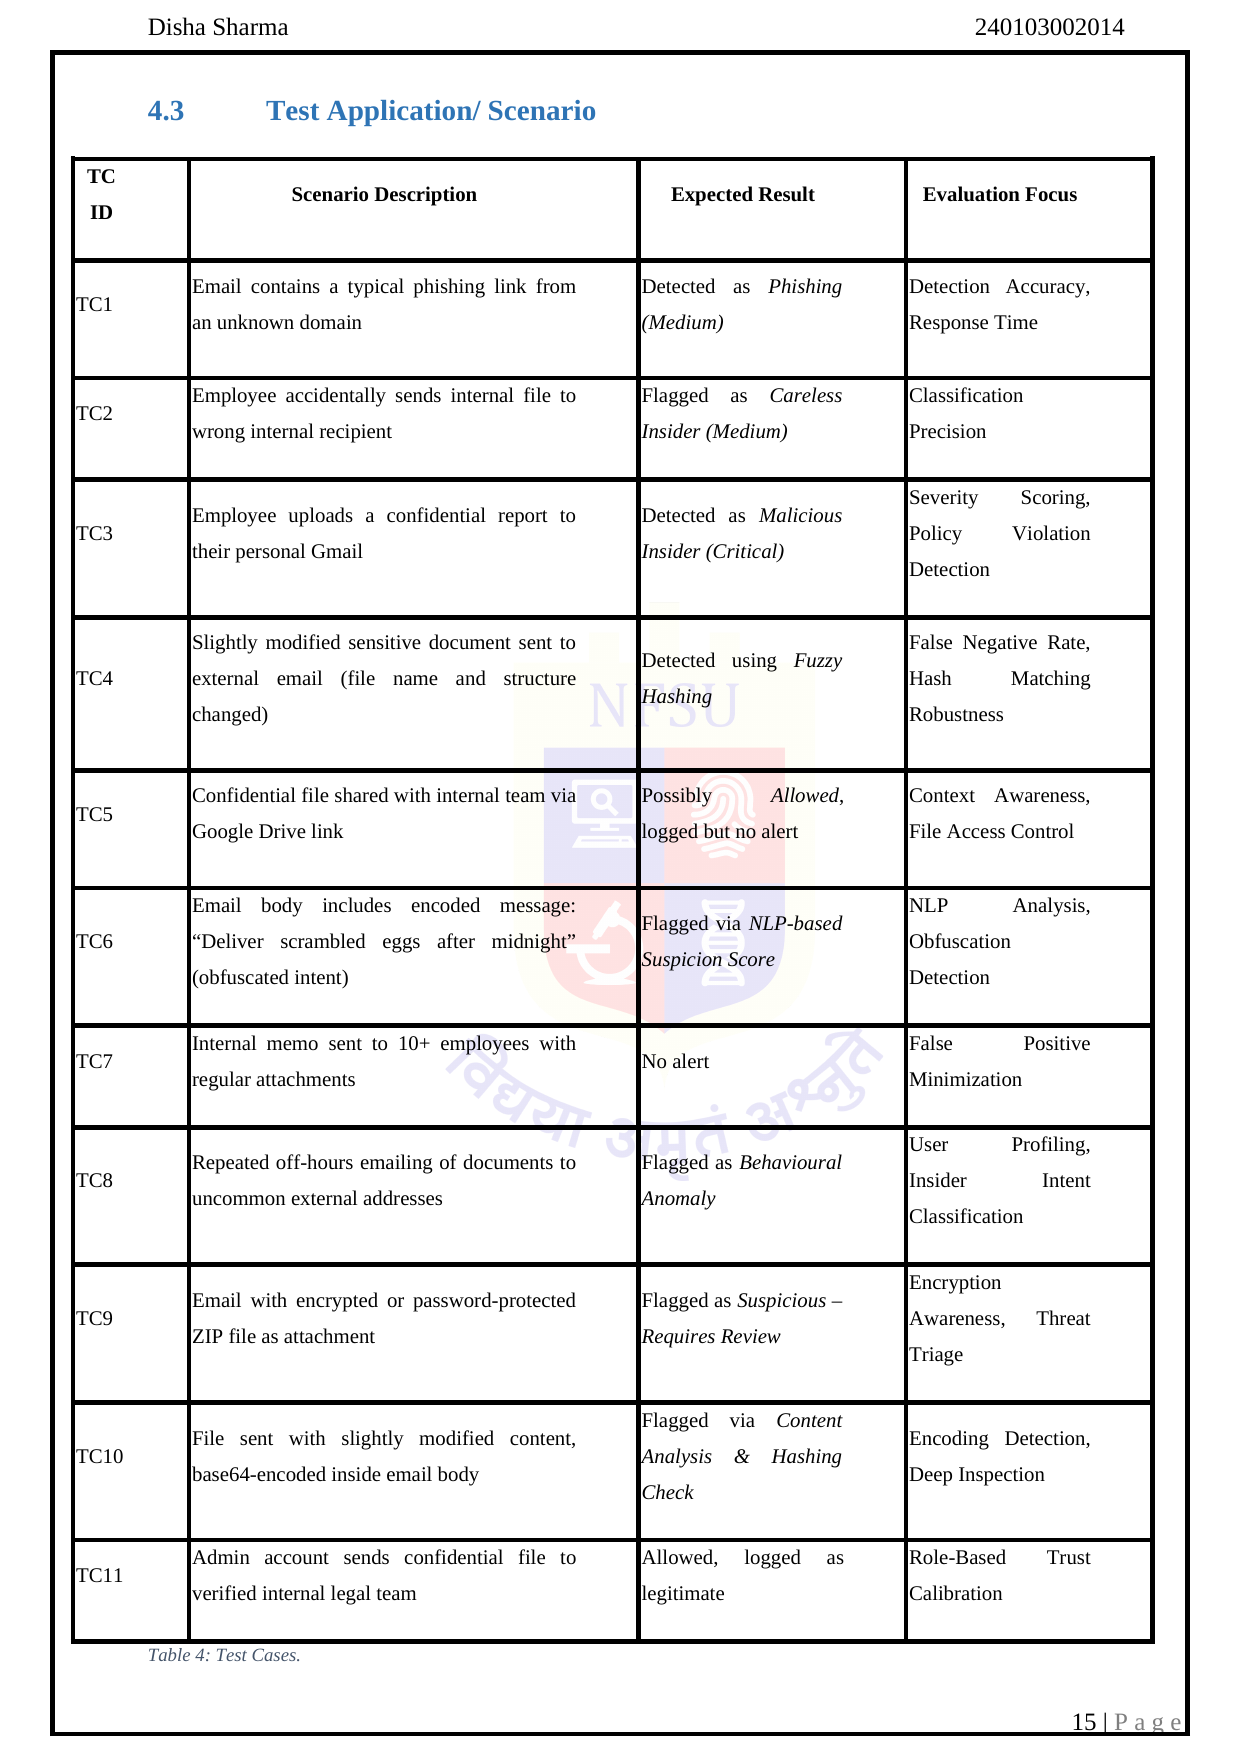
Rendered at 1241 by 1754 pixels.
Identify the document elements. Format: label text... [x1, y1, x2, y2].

table_cell Allowed, logged as legitimate [641, 1542, 904, 1639]
table_cell Flagged as Behavioural Anomaly [641, 1130, 904, 1262]
table_cell TC6 [75, 890, 187, 1023]
table_cell TC2 [75, 380, 187, 477]
table_cell Severity Scoring, Policy Violation Detection [908, 482, 1150, 615]
table_cell File sent with slightly modified content, base64-encoded inside email body [191, 1405, 636, 1537]
table_cell Repeated off-hours emailing of documents to uncommon external addresses [191, 1130, 636, 1262]
table_cell Detection Accuracy, Response Time [908, 263, 1150, 376]
table_header Evaluation Focus [908, 161, 1150, 258]
table_cell Slightly modified sensitive document sent to external email (file name and structure changed) [191, 620, 636, 768]
table_cell User Profiling, Insider Intent Classification [908, 1130, 1150, 1262]
table_cell Admin account sends confidential file to verified internal legal team [191, 1542, 636, 1639]
table_cell Encoding Detection, Deep Inspection [908, 1405, 1150, 1537]
table_cell Possibly Allowed, logged but no alert [641, 773, 904, 886]
table_cell TC9 [75, 1267, 187, 1400]
table_cell TC1 [75, 263, 187, 376]
table_cell Confidential file shared with internal team via Google Drive link [191, 773, 636, 886]
table_header Scenario Description [191, 161, 636, 258]
table_cell TC5 [75, 773, 187, 886]
table_cell Flagged via Content Analysis & Hashing Check [641, 1405, 904, 1537]
table_cell Context Awareness, File Access Control [908, 773, 1150, 886]
table_header Expected Result [641, 161, 904, 258]
table_cell Role-Based Trust Calibration [908, 1542, 1150, 1639]
table_cell Detected using Fuzzy Hashing [641, 620, 904, 768]
text Test Application/ Scenario [148, 93, 1122, 126]
table_cell Flagged as Suspicious – Requires Review [641, 1267, 904, 1400]
table_header TC ID [75, 161, 187, 258]
table_cell Flagged as Careless Insider (Medium) [641, 380, 904, 477]
table_cell TC3 [75, 482, 187, 615]
table_cell NLP Analysis, Obfuscation Detection [908, 890, 1150, 1023]
table_cell Detected as Phishing (Medium) [641, 263, 904, 376]
table_cell Internal memo sent to 10+ employees with regular attachments [191, 1028, 636, 1125]
table_cell Email body includes encoded message: “Deliver scrambled eggs after midnight” (obfuscated intent) [191, 890, 636, 1023]
table_cell Employee uploads a confidential report to their personal Gmail [191, 482, 636, 615]
table_cell TC10 [75, 1405, 187, 1537]
table_cell Email contains a typical phishing link from an unknown domain [191, 263, 636, 376]
table_cell TC8 [75, 1130, 187, 1262]
table_cell Employee accidentally sends internal file to wrong internal recipient [191, 380, 636, 477]
table_cell TC4 [75, 620, 187, 768]
table_cell Detected as Malicious Insider (Critical) [641, 482, 904, 615]
table_cell No alert [641, 1028, 904, 1125]
table_cell False Negative Rate, Hash Matching Robustness [908, 620, 1150, 768]
table_cell Encryption Awareness, Threat Triage [908, 1267, 1150, 1400]
table_cell False Positive Minimization [908, 1028, 1150, 1125]
table_cell Flagged via NLP-based Suspicion Score [641, 890, 904, 1023]
table_cell Email with encrypted or password-protected ZIP file as attachment [191, 1267, 636, 1400]
table_cell TC11 [75, 1542, 187, 1639]
table_cell Classification Precision [908, 380, 1150, 477]
table_cell TC7 [75, 1028, 187, 1125]
